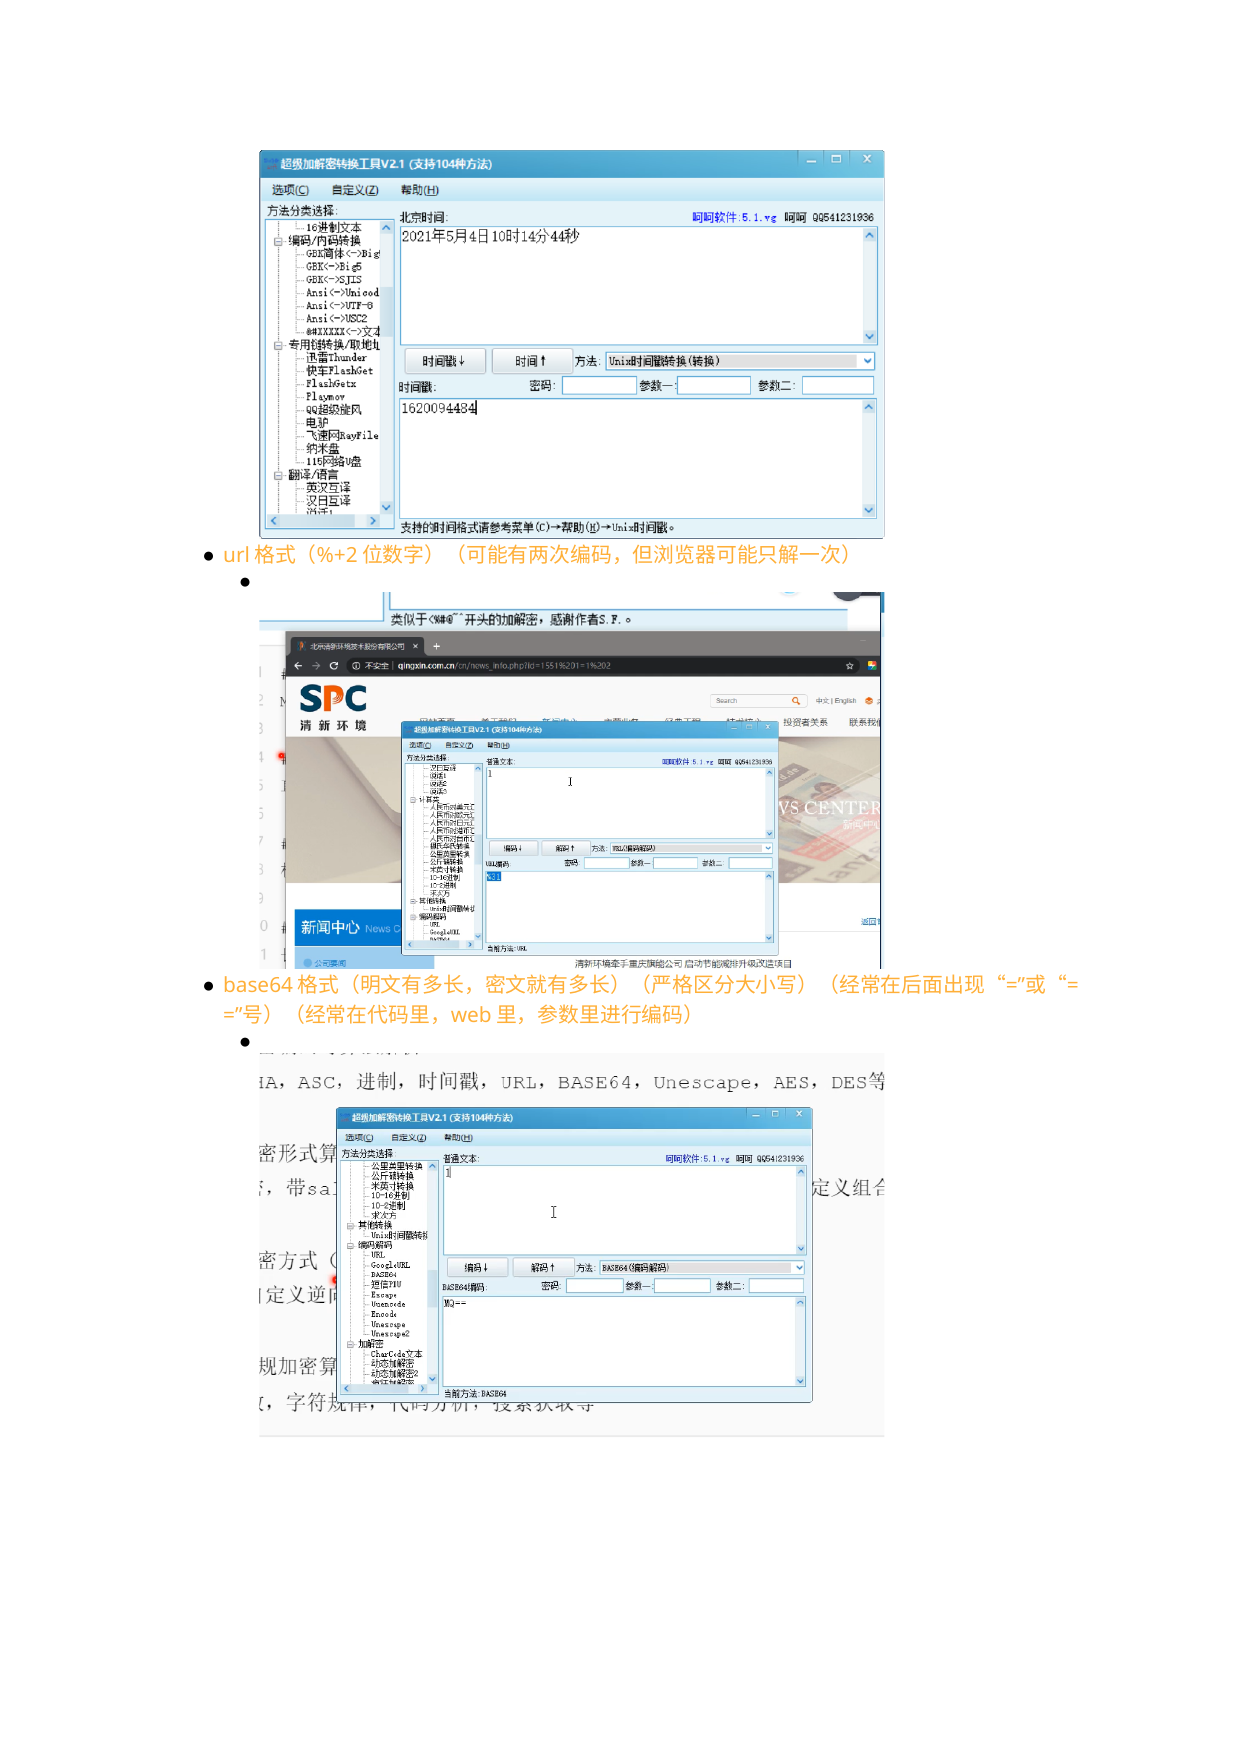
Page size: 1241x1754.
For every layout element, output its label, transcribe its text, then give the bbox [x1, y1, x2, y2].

list url格式（%+2位数字）（可能有两次编码，但浏览器可能只解一次） [202, 538, 1090, 569]
picture [259, 592, 885, 969]
picture [259, 1053, 885, 1440]
picture [259, 150, 885, 539]
list base64格式（明文有多长，密文就有多长）（严格区分大小写）（经常在后面出现“=”或“==”号）（经常在代码里，web里，参数里进行编码） [202, 968, 1090, 1029]
